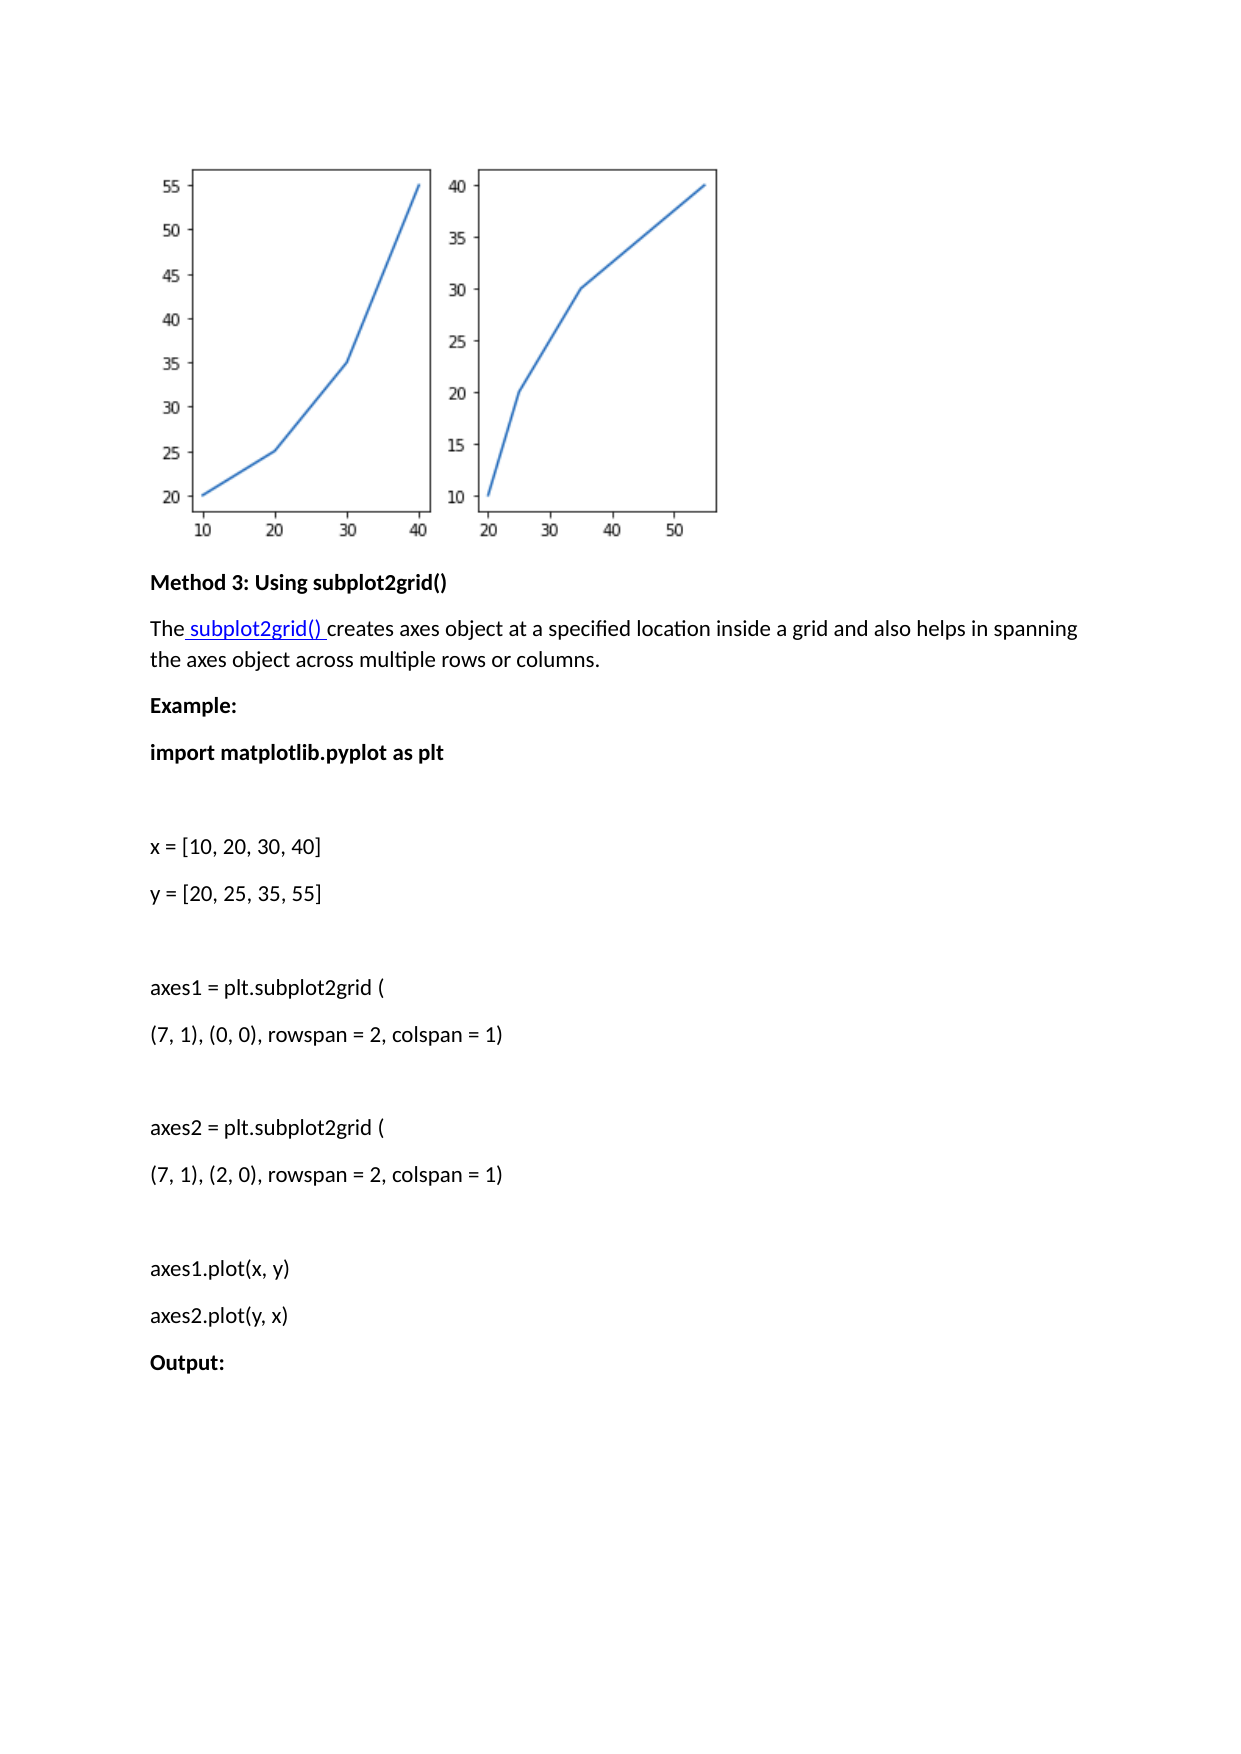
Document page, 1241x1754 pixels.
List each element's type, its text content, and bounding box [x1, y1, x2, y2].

picture [150, 150, 744, 549]
text x = [10, 20, 30, 40] [150, 832, 1090, 860]
text Output: [150, 1348, 1090, 1376]
text axes1 = plt.subplot2grid ( [150, 973, 1090, 1001]
text The subplot2grid() creates axes object at a specified location inside a grid and also helps in spanning the axes object across multiple rows or columns. [150, 614, 1090, 673]
text import matplotlib.pyplot as plt [150, 738, 1090, 766]
text Example: [150, 692, 1090, 719]
text axes2 = plt.subplot2grid ( [150, 1113, 1090, 1141]
text Method 3: Using subplot2grid() [150, 568, 1090, 596]
text axes1.plot(x, y) [150, 1254, 1090, 1282]
text y = [20, 25, 35, 55] [150, 879, 1090, 907]
text (7, 1), (2, 0), rowspan = 2, colspan = 1) [150, 1160, 1090, 1188]
text axes2.plot(y, x) [150, 1301, 1090, 1329]
text (7, 1), (0, 0), rowspan = 2, colspan = 1) [150, 1020, 1090, 1048]
